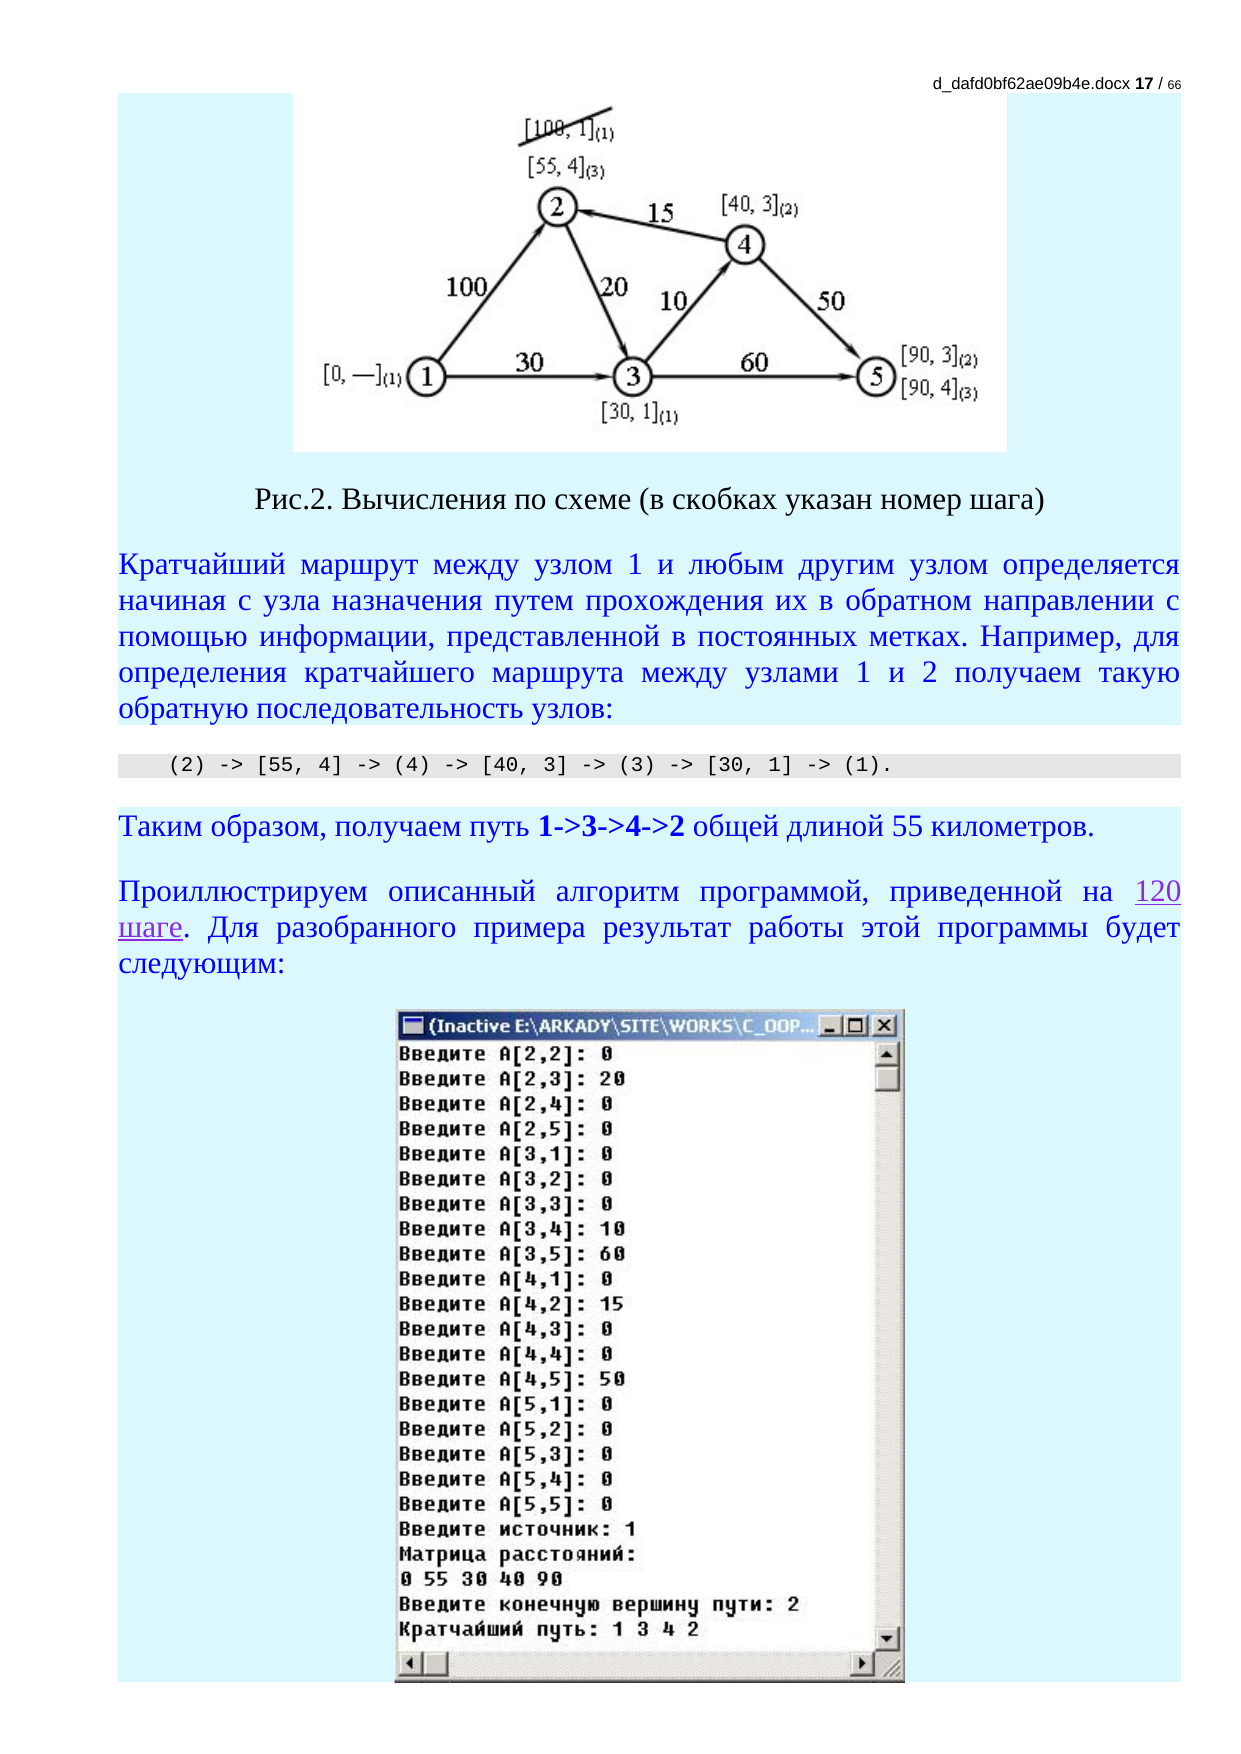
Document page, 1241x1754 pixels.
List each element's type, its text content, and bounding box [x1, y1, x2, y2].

text Таким образом, получаем путь 1->3->4->2 общей длиной 55 километров. [118, 807, 1181, 843]
picture [394, 1009, 905, 1683]
text Рис.2. Вычисления по схеме (в скобках указан номер шага) [118, 481, 1181, 516]
text Кратчайший маршрут между узлом 1 и любым другим узлом определяется начиная с узла назначения путем прохождения их в обратном направлении с помощью информации, представленной в постоянных метках. Например, для определения кратчайшего маршрута между узлами 1 и 2 получаем такую обратную последовательность узлов: [118, 546, 1181, 725]
text (2) -> [55, 4] -> (4) -> [40, 3] -> (3) -> [30, 1] -> (1). [118, 754, 1181, 778]
picture [292, 93, 1007, 452]
text Проиллюстрируем описанный алгоритм программой, приведенной на 120 шаге. Для разобранного примера результат работы этой программы будет следующим: [118, 872, 1181, 980]
